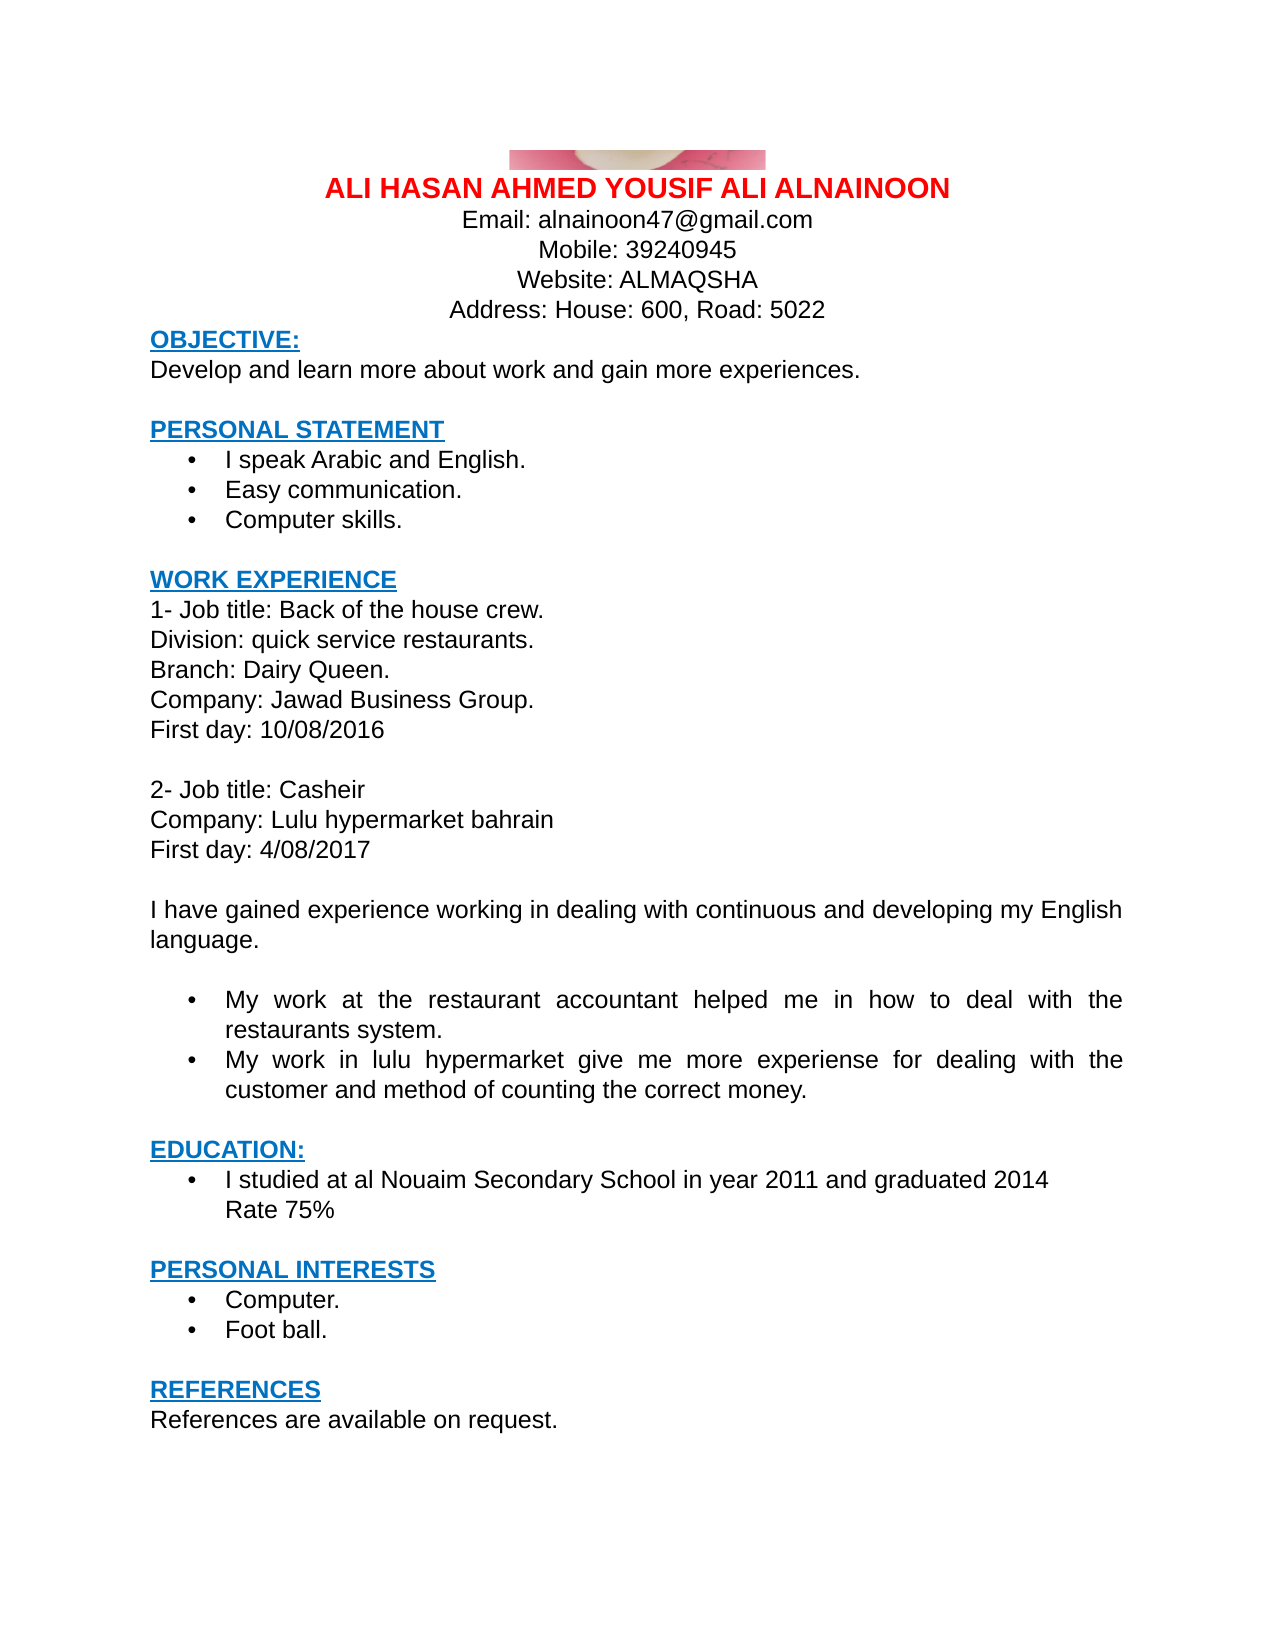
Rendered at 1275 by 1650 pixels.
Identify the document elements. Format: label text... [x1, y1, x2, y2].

text Develop and learn more about work and gain more experiences. [150, 355, 1125, 385]
list Easy communication. [187, 475, 1125, 505]
text Website: ALMAQSHA [150, 265, 1125, 295]
list My work at the restaurant accountant helped me in how to deal with the restaurants system. [187, 985, 1125, 1045]
text Company: Lulu hypermarket bahrain [150, 805, 1125, 835]
text Company: Jawad Business Group. [150, 685, 1125, 715]
text Email: alnainoon47@gmail.com [150, 205, 1125, 235]
text OBJECTIVE: [150, 325, 1125, 355]
text PERSONAL INTERESTS [150, 1255, 1125, 1285]
text First day: 10/08/2016 [150, 715, 1125, 745]
text Division: quick service restaurants. [150, 625, 1125, 655]
text 2- Job title: Casheir [150, 775, 1125, 805]
text Mobile: 39240945 [150, 235, 1125, 265]
text EDUCATION: [150, 1105, 1125, 1165]
text 1- Job title: Back of the house crew. [150, 595, 1125, 625]
list I studied at al Nouaim Secondary School in year 2011 and graduated 2014 [187, 1165, 1125, 1195]
text ALI HASAN AHMED YOUSIF ALI ALNAINOON [150, 175, 1125, 205]
list Computer. [187, 1285, 1125, 1315]
list My work in lulu hypermarket give me more experiense for dealing with the customer and method of counting the correct money. [187, 1045, 1125, 1105]
text Branch: Dairy Queen. [150, 655, 1125, 685]
text REFERENCES [150, 1375, 1125, 1405]
list Foot ball. [187, 1315, 1125, 1345]
text I have gained experience working in dealing with continuous and developing my English language. [150, 895, 1125, 955]
text PERSONAL STATEMENT [150, 415, 1125, 445]
list I speak Arabic and English. [187, 445, 1125, 475]
text First day: 4/08/2017 [150, 835, 1125, 865]
text Address: House: 600, Road: 5022 [150, 295, 1125, 325]
list Computer skills. [187, 505, 1125, 535]
text WORK EXPERIENCE [150, 565, 1125, 595]
text Rate 75% [225, 1195, 1125, 1225]
text References are available on request. [150, 1405, 1125, 1435]
